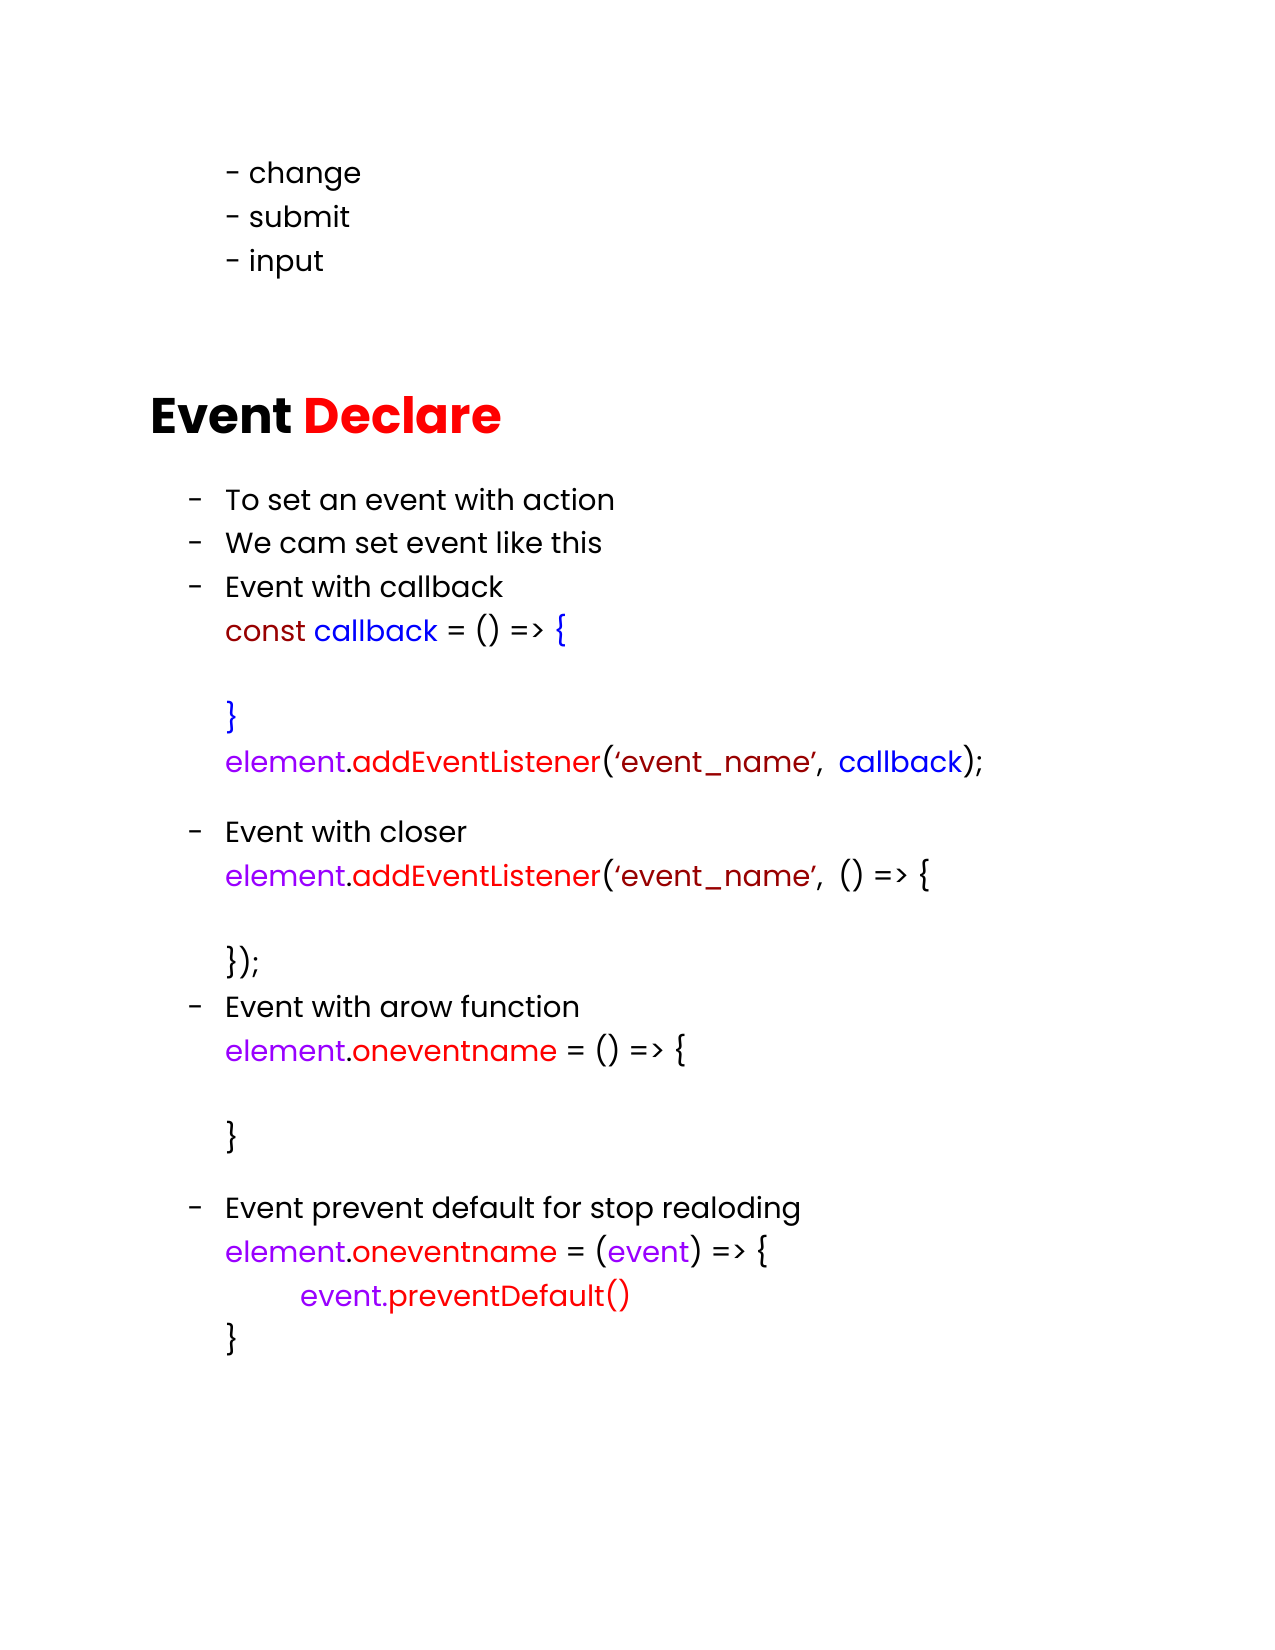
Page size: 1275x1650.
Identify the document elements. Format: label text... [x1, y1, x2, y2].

list We cam set event like this [187, 520, 1125, 564]
list Event with arow function element.oneventname = () => { } [187, 984, 1125, 1185]
list To set an event with action [187, 476, 1125, 520]
text Event Declare [150, 376, 1125, 451]
list Event prevent default for stop realoding element.oneventname = (event) => { event.preventDefault() } [187, 1185, 1125, 1430]
list Event with callback const callback = () => { } element.addEventListener(‘event_name’, callback); [187, 564, 1125, 809]
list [187, 150, 1125, 351]
list Event with closer element.addEventListener(‘event_name’, () => { }); [187, 809, 1125, 984]
